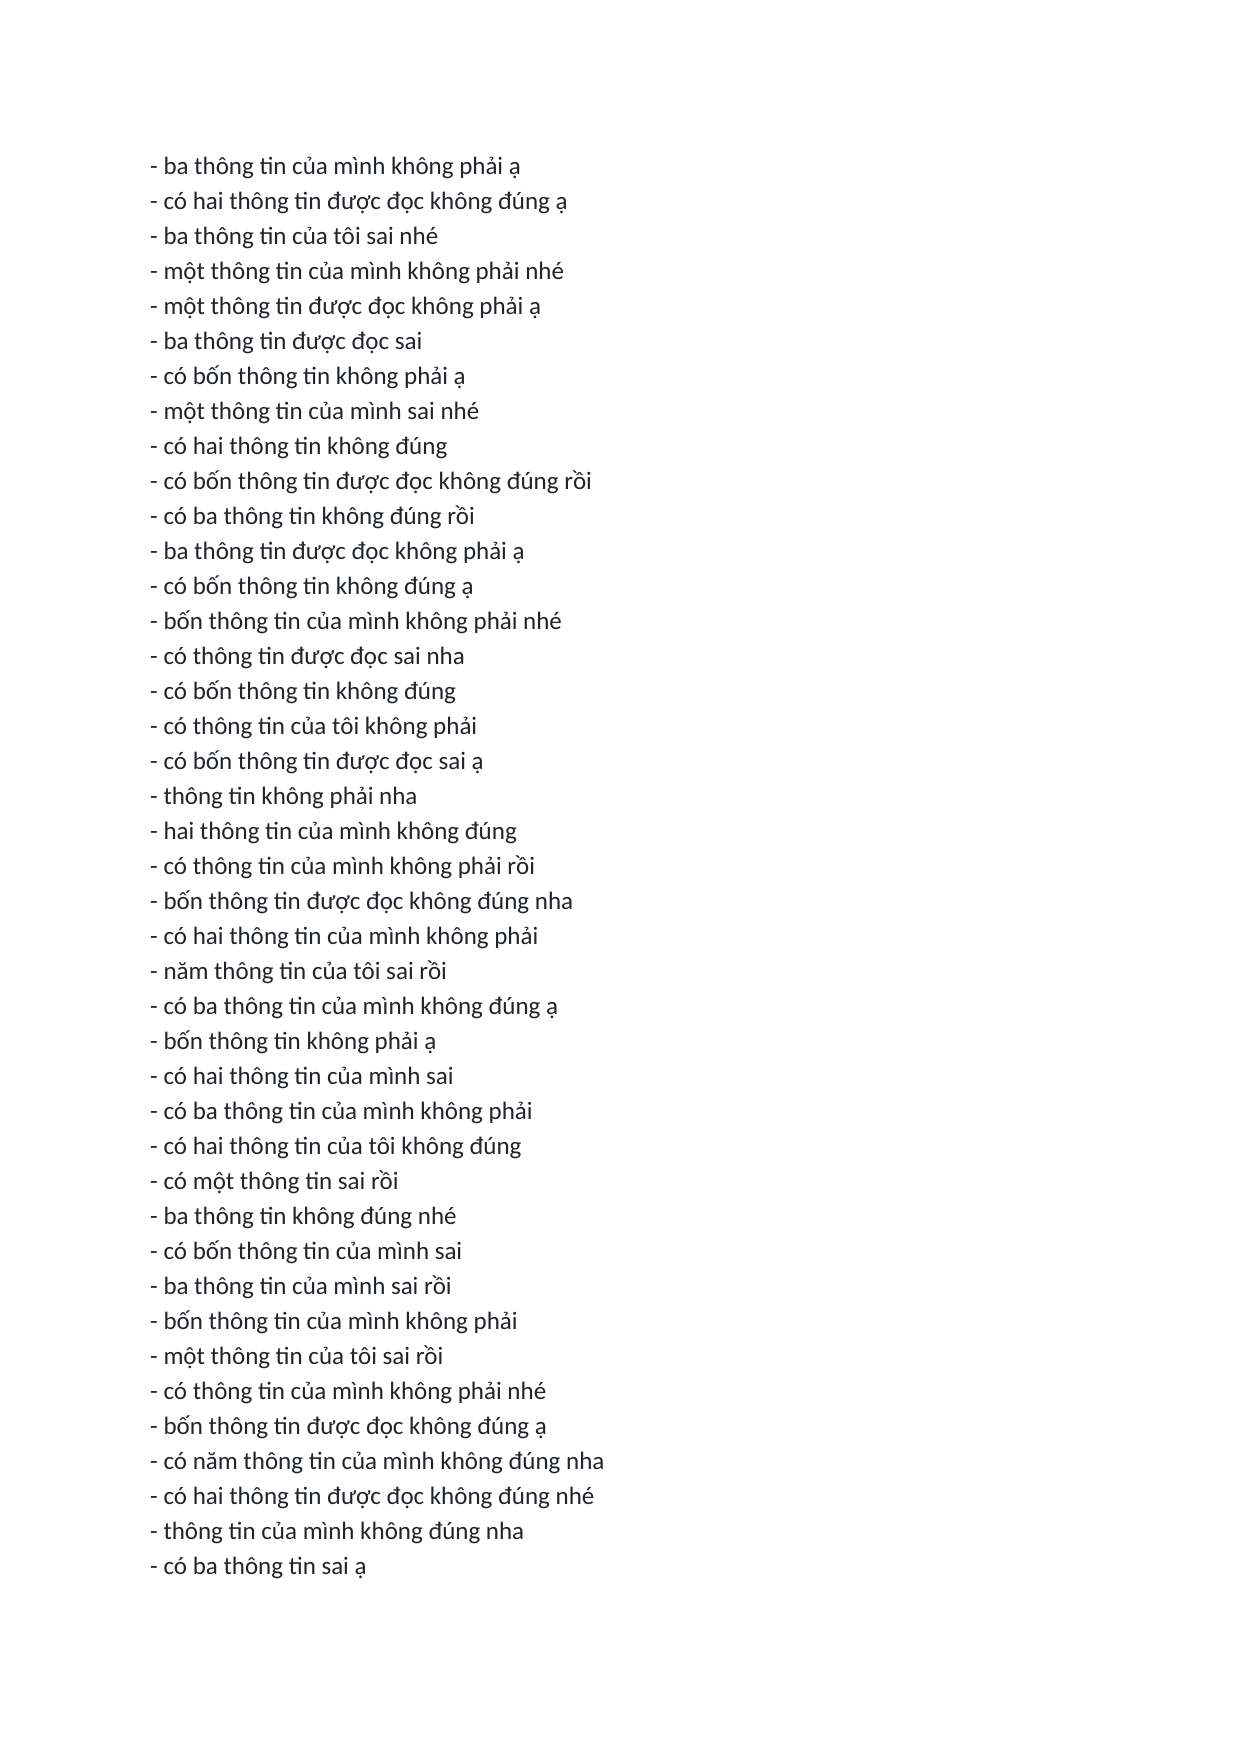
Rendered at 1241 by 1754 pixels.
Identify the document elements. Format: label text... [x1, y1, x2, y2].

text - có hai thông tin của mình không phải [150, 920, 1090, 951]
text - thông tin không phải nha [150, 780, 1090, 811]
text - có bốn thông tin của mình sai [150, 1235, 1090, 1266]
text - một thông tin được đọc không phải ạ [150, 290, 1090, 321]
text - có thông tin của mình không phải rồi [150, 850, 1090, 881]
text - có ba thông tin của mình không đúng ạ [150, 990, 1090, 1021]
text - có hai thông tin không đúng [150, 430, 1090, 461]
text - thông tin của mình không đúng nha [150, 1515, 1090, 1546]
text - có bốn thông tin không phải ạ [150, 360, 1090, 391]
text - hai thông tin của mình không đúng [150, 815, 1090, 846]
text - một thông tin của mình không phải nhé [150, 255, 1090, 286]
text - ba thông tin được đọc không phải ạ [150, 535, 1090, 566]
text - có bốn thông tin được đọc không đúng rồi [150, 465, 1090, 496]
text - có bốn thông tin không đúng [150, 675, 1090, 706]
text - có thông tin của mình không phải nhé [150, 1375, 1090, 1406]
text - có ba thông tin của mình không phải [150, 1095, 1090, 1126]
text - có ba thông tin không đúng rồi [150, 500, 1090, 531]
text - ba thông tin của mình không phải ạ [150, 150, 1090, 181]
text - có ba thông tin sai ạ [150, 1550, 1090, 1581]
text - một thông tin của mình sai nhé [150, 395, 1090, 426]
text - bốn thông tin được đọc không đúng nha [150, 885, 1090, 916]
text - bốn thông tin được đọc không đúng ạ [150, 1410, 1090, 1441]
text - có thông tin được đọc sai nha [150, 640, 1090, 671]
text - năm thông tin của tôi sai rồi [150, 955, 1090, 986]
text - bốn thông tin của mình không phải [150, 1305, 1090, 1336]
text - có bốn thông tin được đọc sai ạ [150, 745, 1090, 776]
text - có hai thông tin được đọc không đúng ạ [150, 185, 1090, 216]
text - có năm thông tin của mình không đúng nha [150, 1445, 1090, 1476]
text - một thông tin của tôi sai rồi [150, 1340, 1090, 1371]
text - ba thông tin của tôi sai nhé [150, 220, 1090, 251]
text - có hai thông tin được đọc không đúng nhé [150, 1480, 1090, 1511]
text - có bốn thông tin không đúng ạ [150, 570, 1090, 601]
text - ba thông tin được đọc sai [150, 325, 1090, 356]
text - có thông tin của tôi không phải [150, 710, 1090, 741]
text - bốn thông tin của mình không phải nhé [150, 605, 1090, 636]
text - ba thông tin của mình sai rồi [150, 1270, 1090, 1301]
text - có một thông tin sai rồi [150, 1165, 1090, 1196]
text - có hai thông tin của mình sai [150, 1060, 1090, 1091]
text - có hai thông tin của tôi không đúng [150, 1130, 1090, 1161]
text - bốn thông tin không phải ạ [150, 1025, 1090, 1056]
text - ba thông tin không đúng nhé [150, 1200, 1090, 1231]
